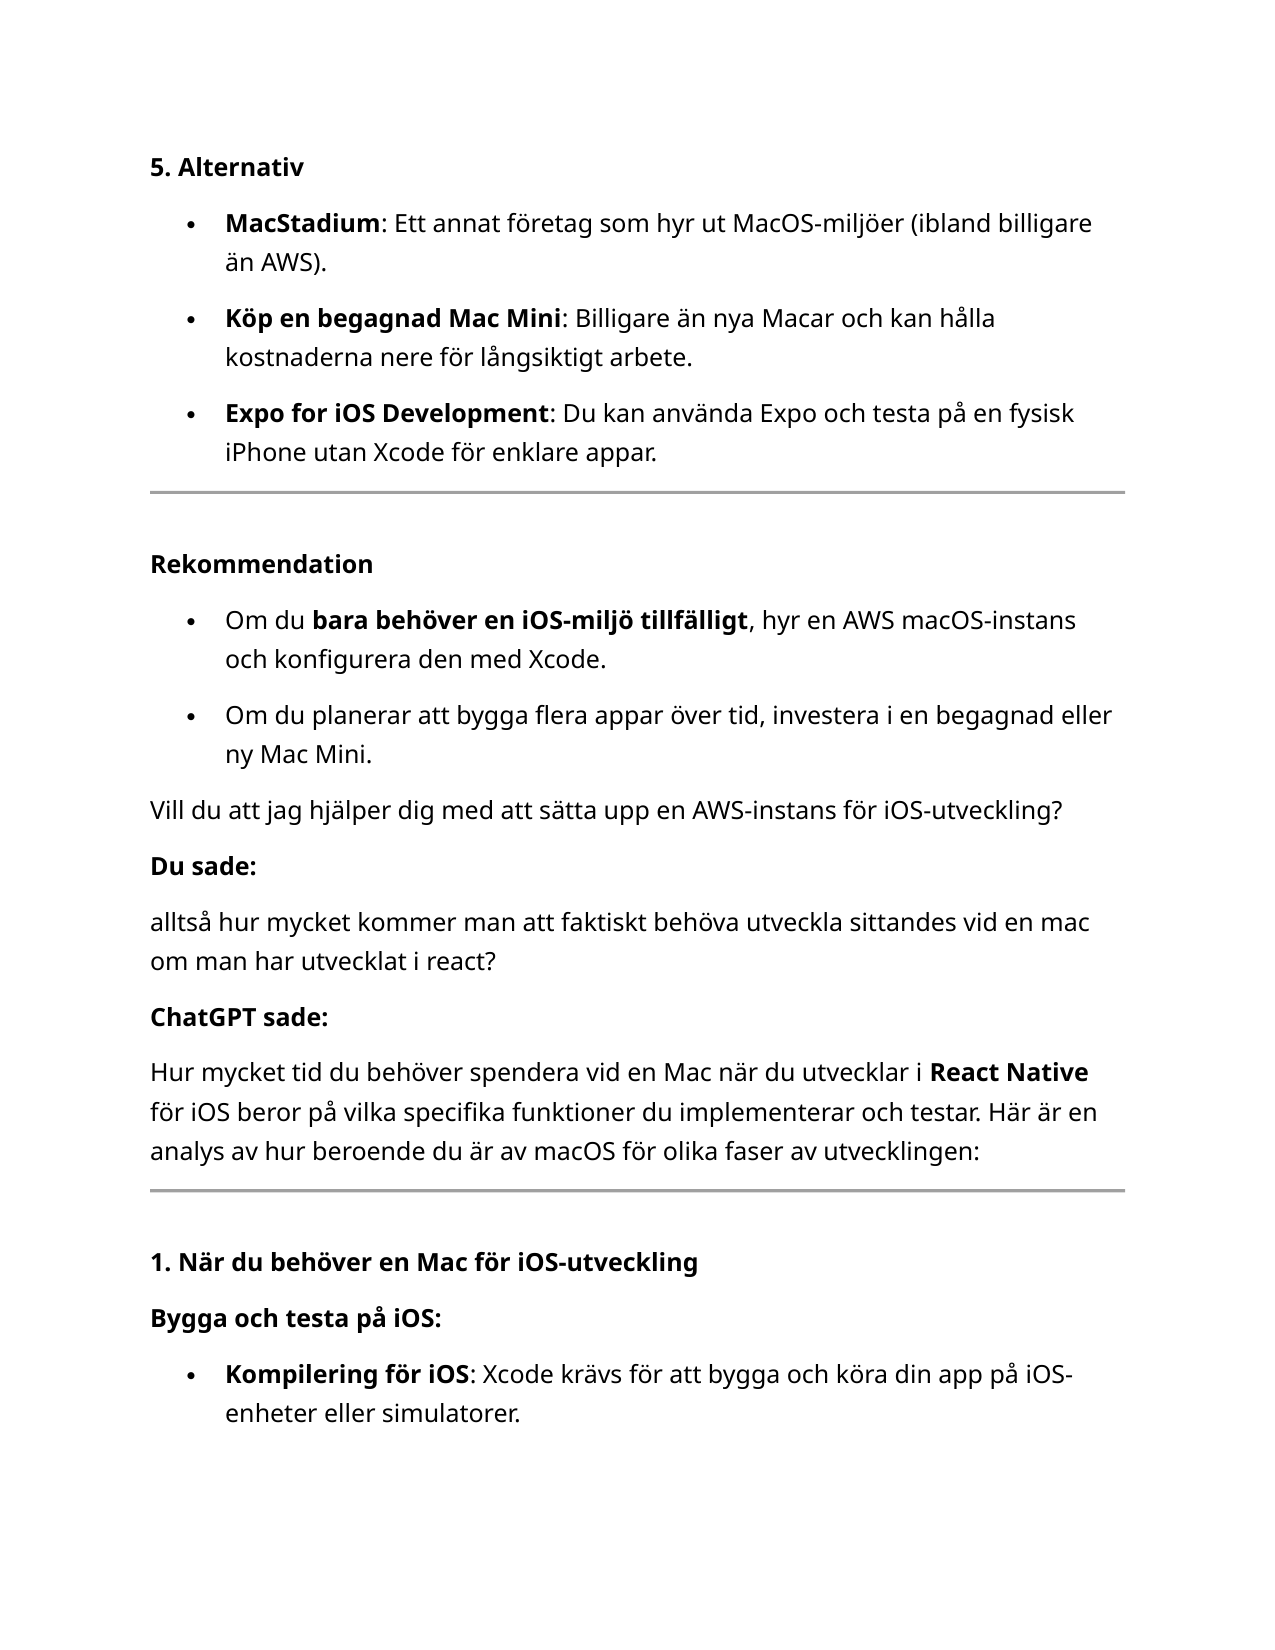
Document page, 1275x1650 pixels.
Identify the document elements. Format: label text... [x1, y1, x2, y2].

text Hur mycket tid du behöver spendera vid en Mac när du utvecklar i React Native för iOS beror på vilka specifika funktioner du implementerar och testar. Här är en analys av hur beroende du är av macOS för olika faser av utvecklingen: [150, 1055, 1125, 1167]
list Köp en begagnad Mac Mini: Billigare än nya Macar och kan hålla kostnaderna nere för långsiktigt arbete. [187, 301, 1125, 374]
text Bygga och testa på iOS: [150, 1301, 1125, 1335]
text Vill du att jag hjälper dig med att sätta upp en AWS-instans för iOS-utveckling? [150, 792, 1125, 827]
list Kompilering för iOS: Xcode krävs för att bygga och köra din app på iOS-enheter eller simulatorer. [187, 1357, 1125, 1430]
text Rekommendation [150, 547, 1125, 581]
text 1. När du behöver en Mac för iOS-utveckling [150, 1245, 1125, 1279]
list Om du planerar att bygga flera appar över tid, investera i en begagnad eller ny Mac Mini. [187, 697, 1125, 771]
text 5. Alternativ [150, 150, 1125, 184]
text Du sade: [150, 848, 1125, 882]
text alltså hur mycket kommer man att faktiskt behöva utveckla sittandes vid en mac om man har utvecklat i react? [150, 904, 1125, 977]
list MacStadium: Ett annat företag som hyr ut MacOS-miljöer (ibland billigare än AWS). [187, 206, 1125, 279]
list Expo for iOS Development: Du kan använda Expo och testa på en fysisk iPhone utan Xcode för enklare appar. [187, 396, 1125, 469]
text ChatGPT sade: [150, 999, 1125, 1033]
list Om du bara behöver en iOS-miljö tillfälligt, hyr en AWS macOS-instans och konfigurera den med Xcode. [187, 602, 1125, 676]
